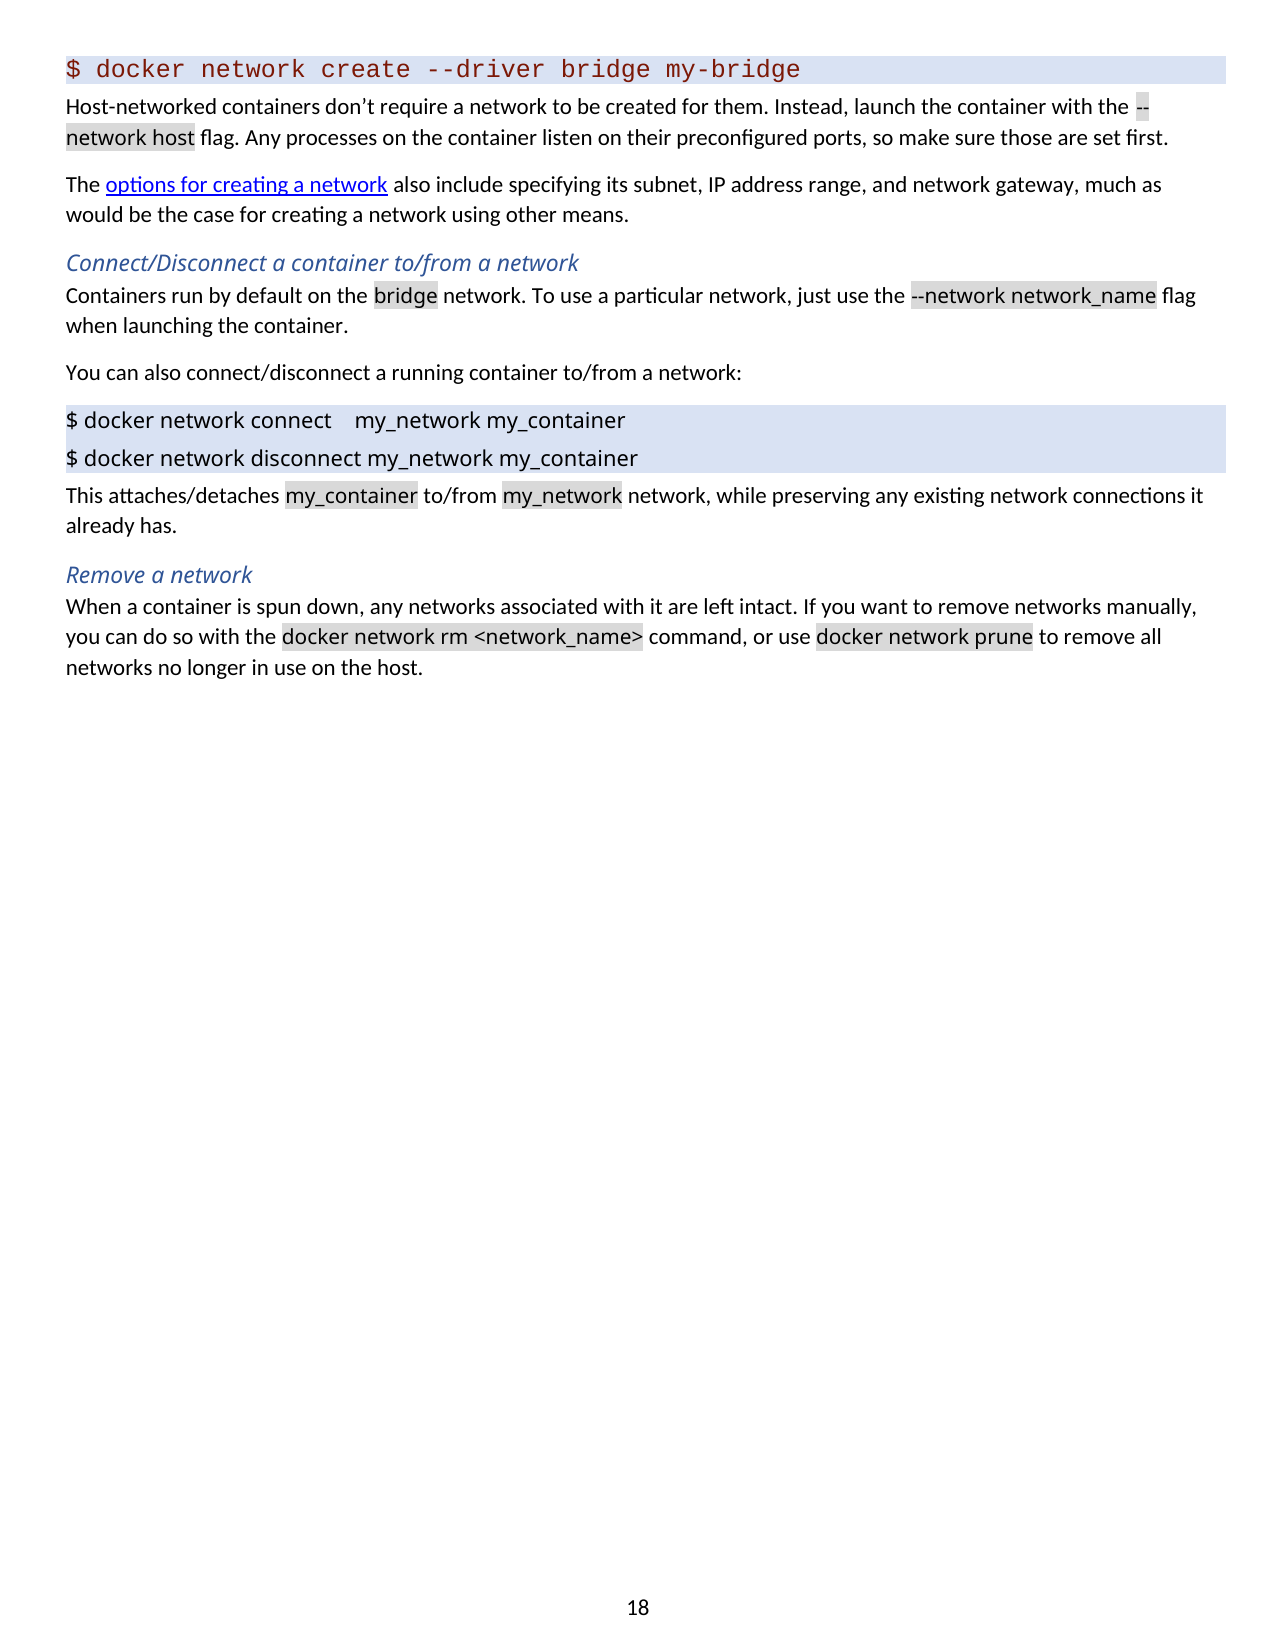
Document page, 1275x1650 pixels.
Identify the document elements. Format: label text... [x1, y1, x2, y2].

subtitle Remove a network [66, 558, 1209, 590]
text Containers run by default on the bridge network. To use a particular network, just use the --network network_name flag when launching the container. [66, 281, 1209, 340]
text The options for creating a network also include specifying its subnet, IP address range, and network gateway, much as would be the case for creating a network using other means. [66, 170, 1209, 228]
text You can also connect/disconnect a running container to/from a network: [66, 358, 1209, 387]
text Host-networked containers don’t require a network to be created for them. Instead, launch the container with the --network host flag. Any processes on the container listen on their preconfigured ports, so make sure those are set first. [66, 92, 1209, 151]
text This attaches/detaches my_container to/from my_network network, while preserving any existing network connections it already has. [66, 481, 1209, 540]
text $ docker network create --driver bridge my-bridge [66, 56, 1226, 84]
text $ docker network disconnect my_network my_container [66, 443, 1226, 473]
text $ docker network connect my_network my_container [66, 405, 1226, 435]
subtitle Connect/Disconnect a container to/from a network [66, 247, 1209, 278]
text When a container is spun down, any networks associated with it are left intact. If you want to remove networks manually, you can do so with the docker network rm <network_name> command, or use docker network prune to remove all networks no longer in use on the host. [66, 592, 1209, 681]
